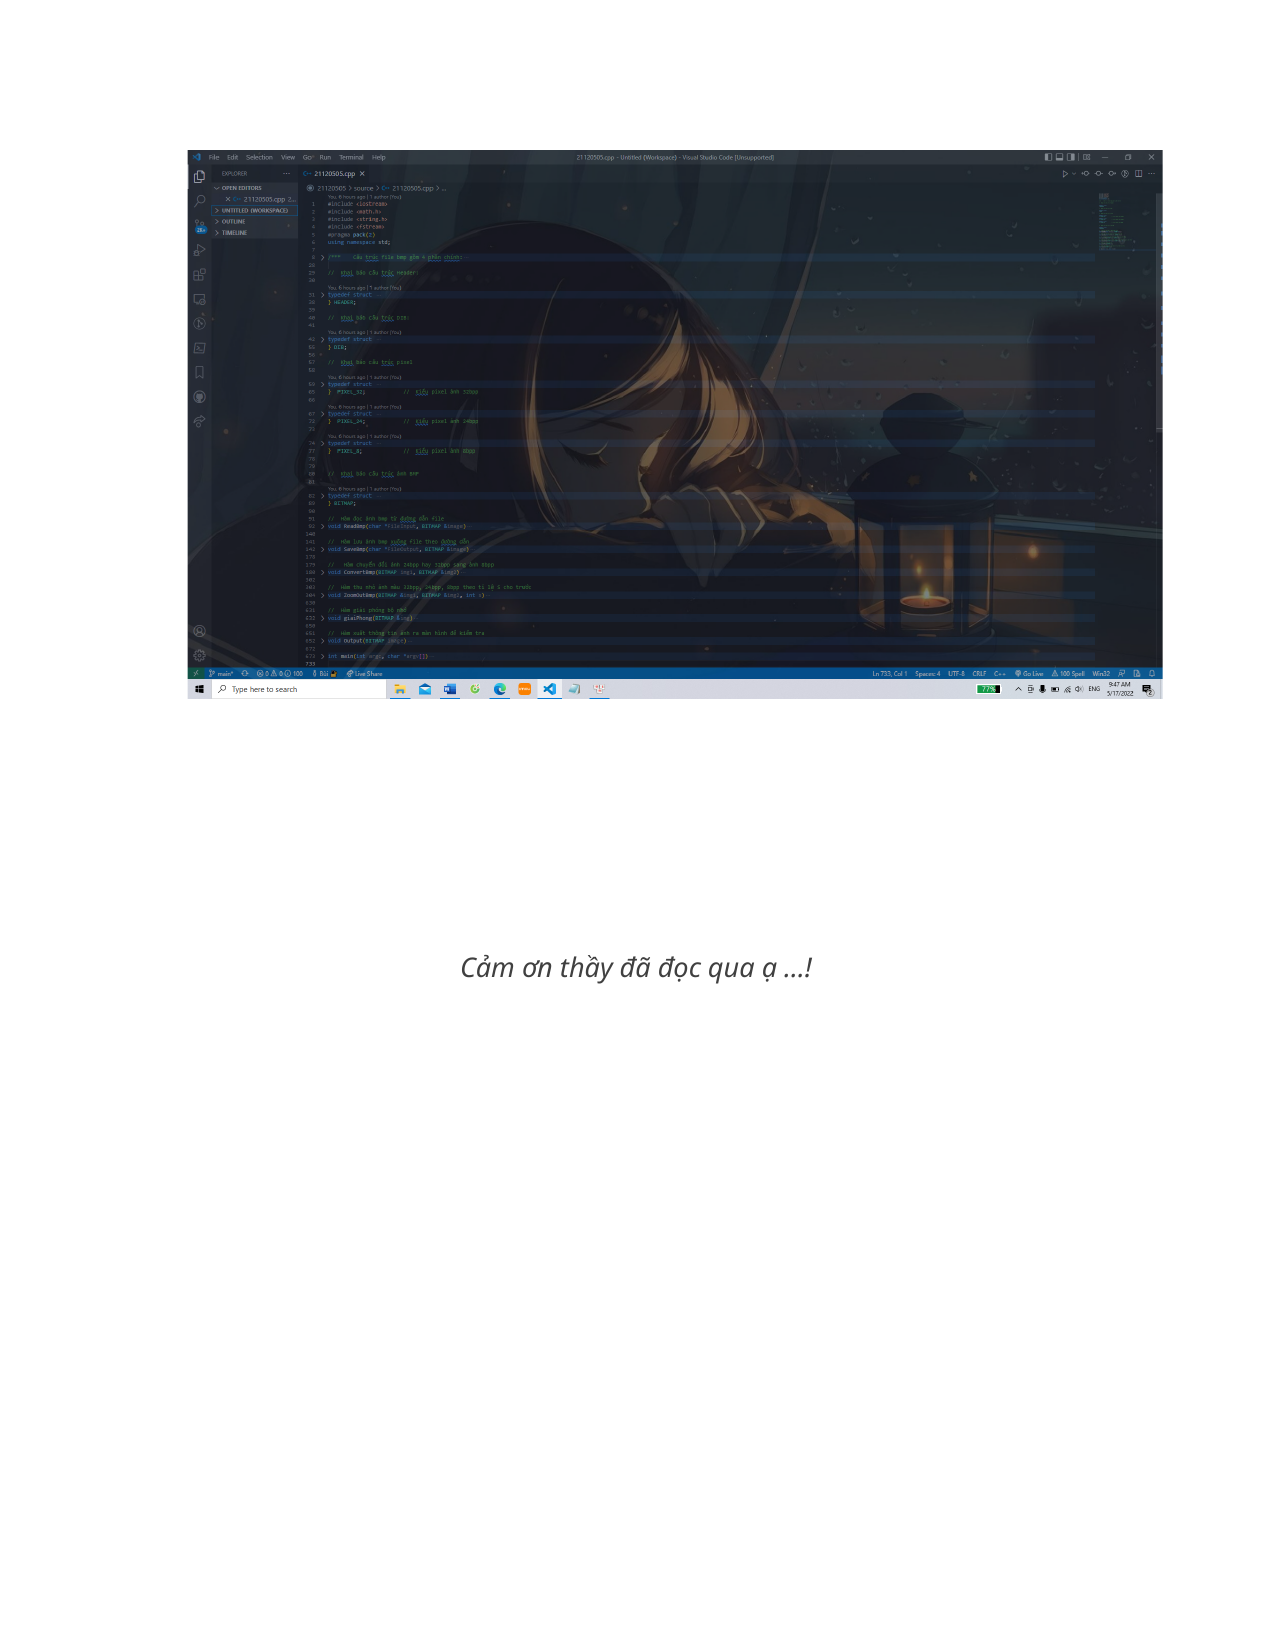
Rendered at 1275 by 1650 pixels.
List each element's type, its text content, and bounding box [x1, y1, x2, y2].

picture [187, 150, 1163, 699]
subtitle Cảm ơn thầy đã đọc qua ạ …! [150, 949, 1125, 986]
